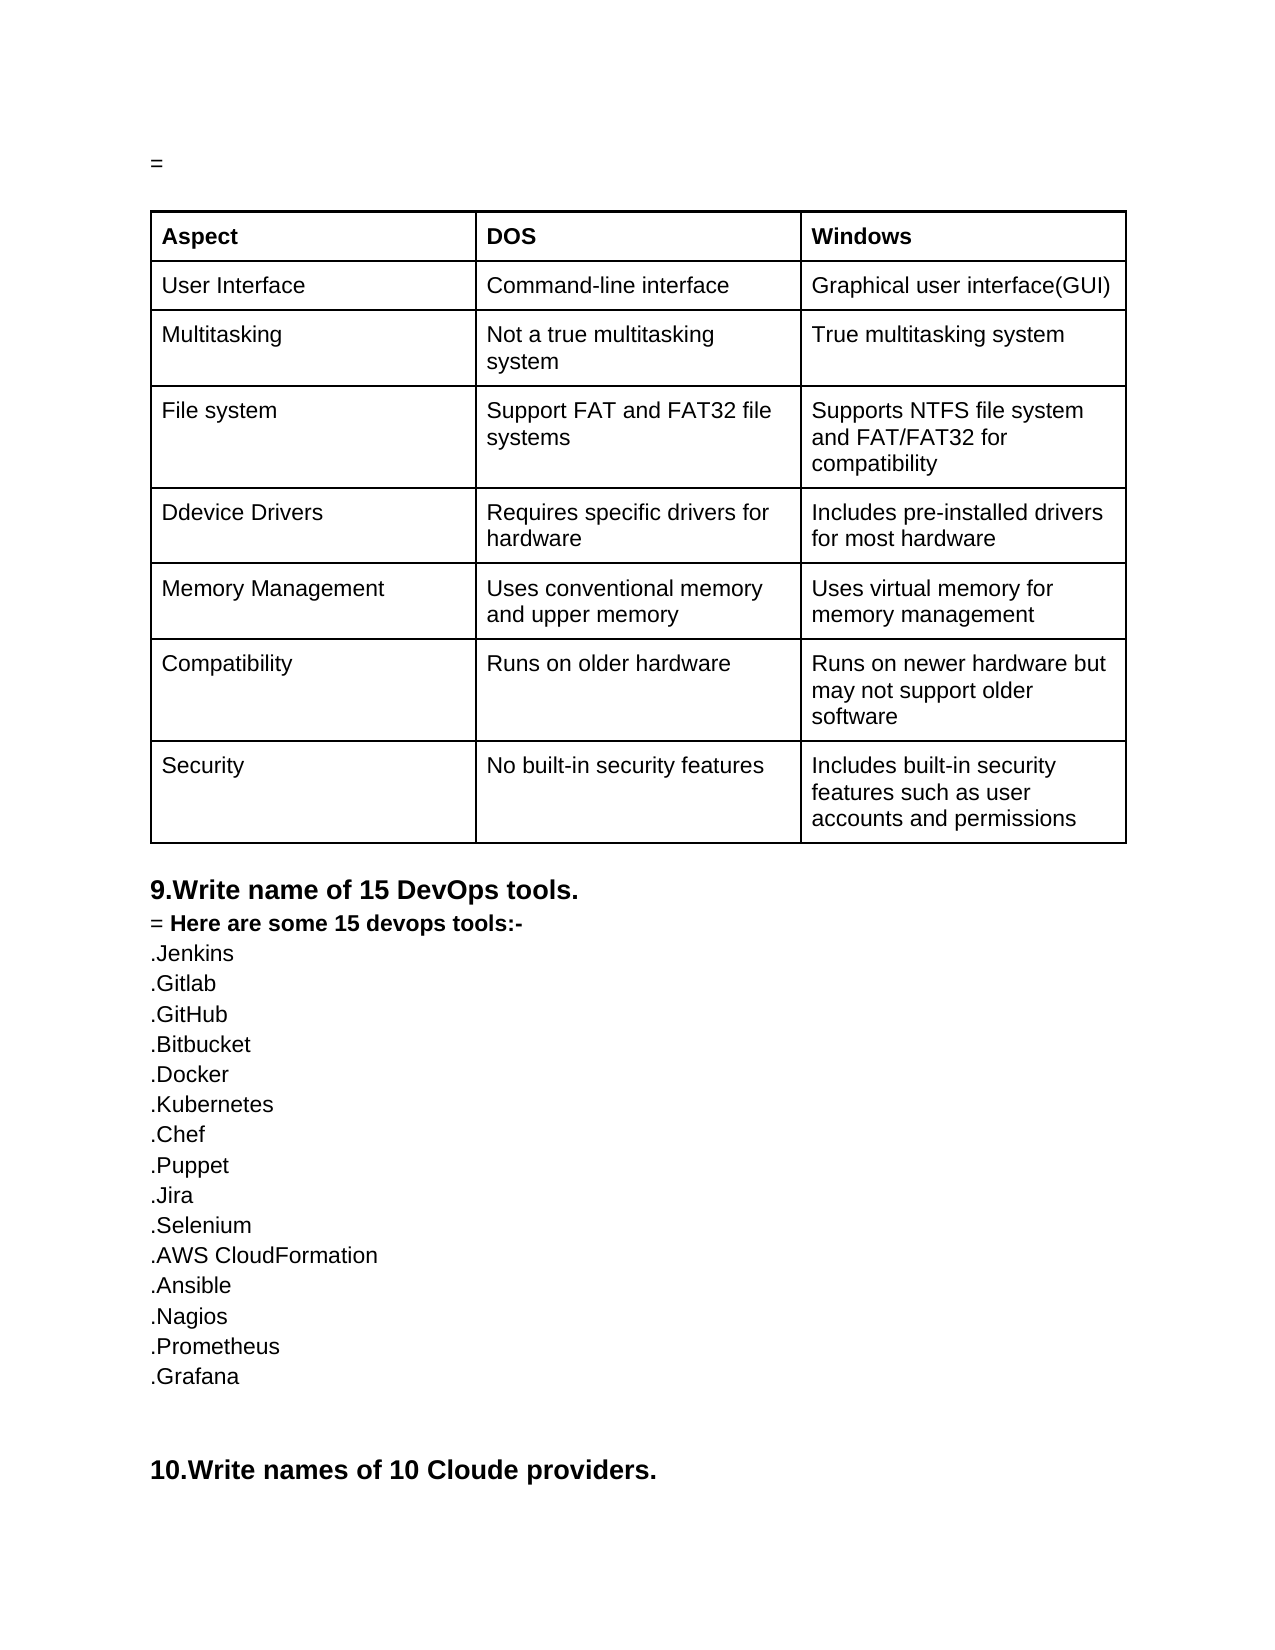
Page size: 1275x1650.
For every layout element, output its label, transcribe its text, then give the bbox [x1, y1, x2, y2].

table_cell User Interface [152, 262, 475, 309]
text 10.Write names of 10 Cloude providers. [150, 1454, 1125, 1485]
table_cell Memory Management [152, 564, 475, 638]
table_header DOS [477, 213, 800, 260]
text .Prometheus [150, 1333, 1125, 1359]
table_cell Requires specific drivers for hardware [477, 489, 800, 562]
table_cell Uses virtual memory for memory management [802, 564, 1125, 638]
text .Jira [150, 1182, 1125, 1208]
table_cell No built-in security features [477, 742, 800, 842]
table_cell Compatibility [152, 640, 475, 740]
text .Docker [150, 1061, 1125, 1087]
table_cell Runs on older hardware [477, 640, 800, 740]
table_cell Ddevice Drivers [152, 489, 475, 562]
text .GitHub [150, 1001, 1125, 1027]
table_cell Runs on newer hardware but may not support older software [802, 640, 1125, 740]
text .Chef [150, 1121, 1125, 1148]
text .Jenkins [150, 940, 1125, 967]
text .Grafana [150, 1363, 1125, 1389]
table_cell Not a true multitasking system [477, 311, 800, 384]
text .Kubernetes [150, 1091, 1125, 1118]
table_header Windows [802, 213, 1125, 260]
table_cell Multitasking [152, 311, 475, 384]
text = [150, 150, 1125, 176]
text .Puppet [150, 1152, 1125, 1178]
table_cell True multitasking system [802, 311, 1125, 384]
text 9.Write name of 15 DevOps tools. [150, 874, 1125, 905]
text = Here are some 15 devops tools:- [150, 910, 1125, 936]
table_cell Supports NTFS file system and FAT/FAT32 for compatibility [802, 387, 1125, 487]
table_cell Support FAT and FAT32 file systems [477, 387, 800, 487]
table_header Aspect [152, 213, 475, 260]
table_cell Security [152, 742, 475, 842]
table_cell Uses conventional memory and upper memory [477, 564, 800, 638]
text .Bitbucket [150, 1031, 1125, 1057]
text .Gitlab [150, 970, 1125, 997]
table_cell Includes pre-installed drivers for most hardware [802, 489, 1125, 562]
table_cell Includes built-in security features such as user accounts and permissions [802, 742, 1125, 842]
text .Selenium [150, 1212, 1125, 1238]
table_cell Graphical user interface(GUI) [802, 262, 1125, 309]
table_cell File system [152, 387, 475, 487]
text .AWS CloudFormation [150, 1242, 1125, 1269]
text .Ansible [150, 1272, 1125, 1299]
text .Nagios [150, 1303, 1125, 1329]
table_cell Command-line interface [477, 262, 800, 309]
